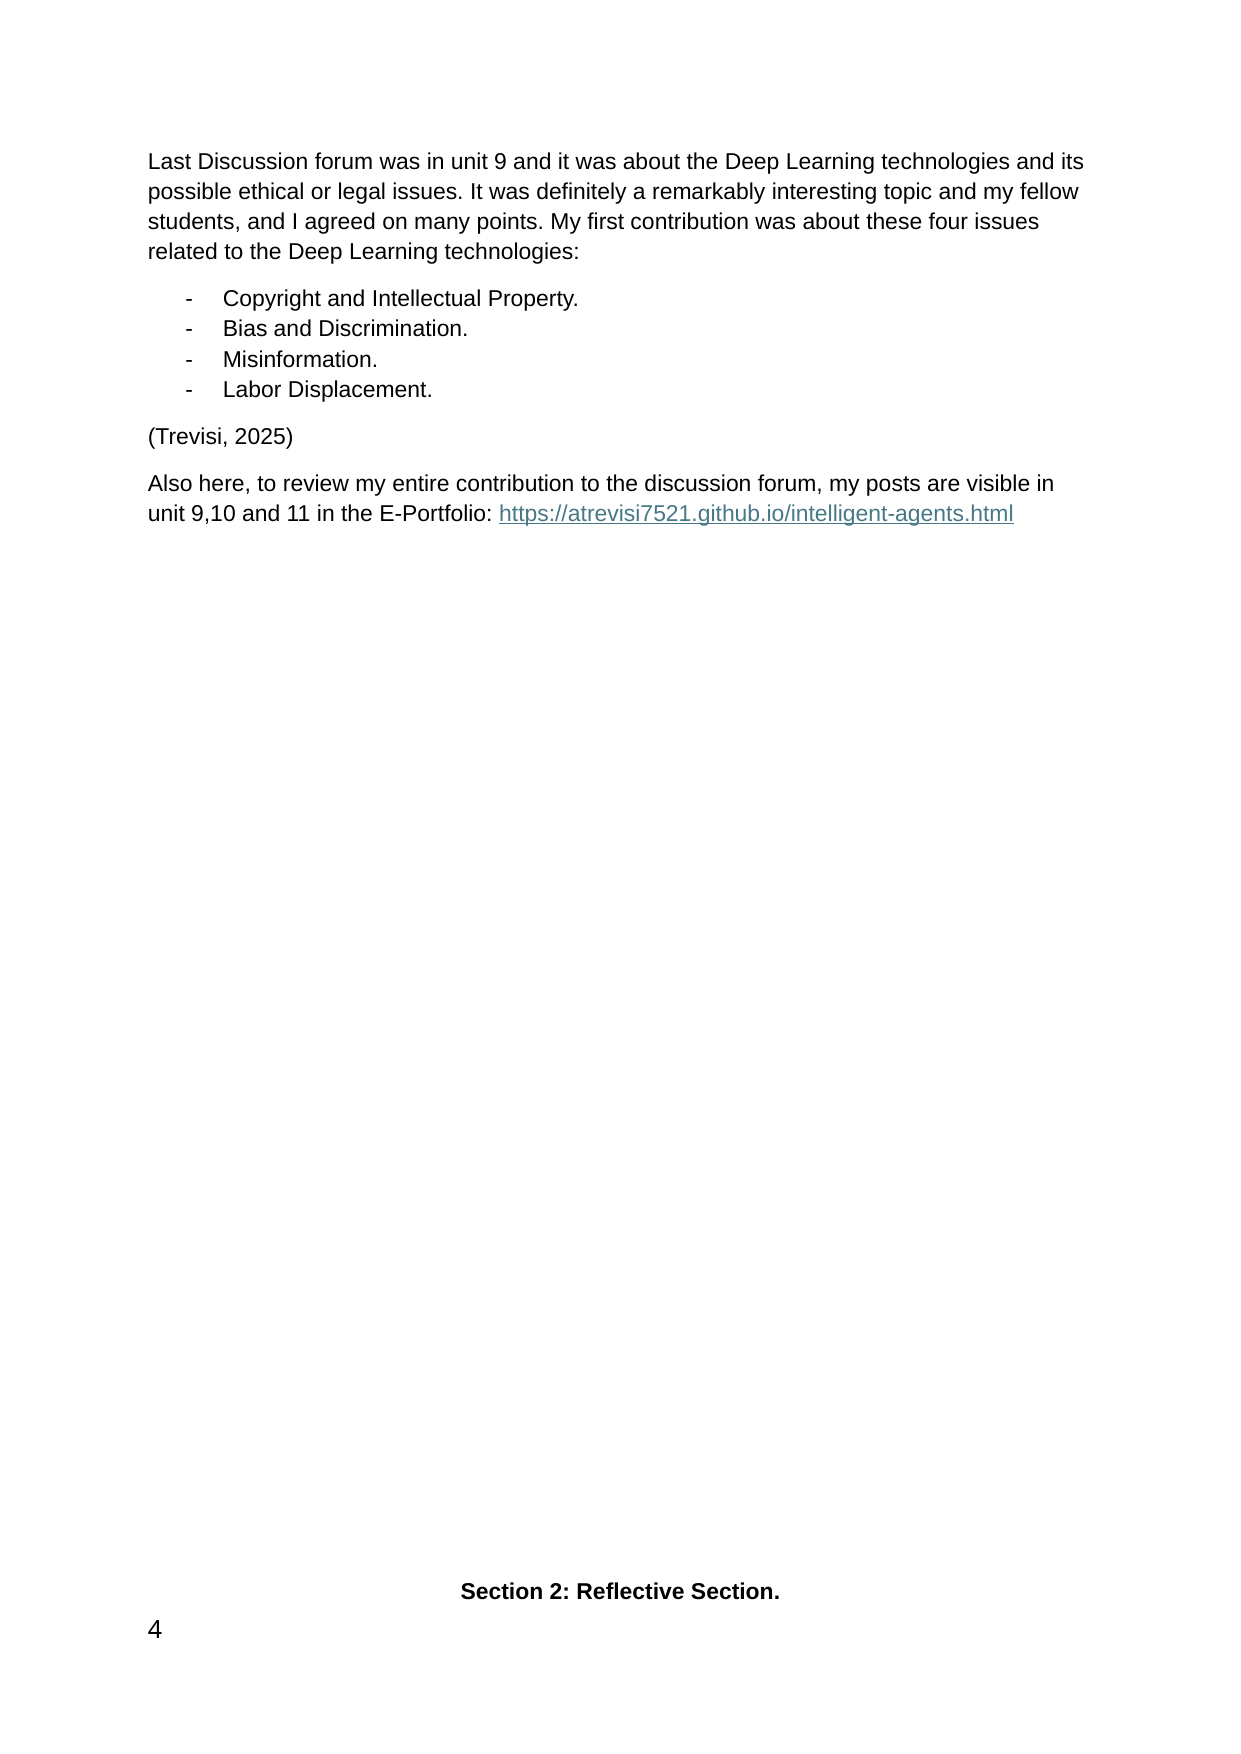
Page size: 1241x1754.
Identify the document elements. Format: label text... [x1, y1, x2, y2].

list Labor Displacement. [185, 376, 1092, 402]
list Misinformation. [185, 346, 1092, 372]
text (Trevisi, 2025) [148, 423, 1092, 449]
list Copyright and Intellectual Property. [185, 285, 1092, 312]
text Section 2: Reflective Section. [148, 1578, 1092, 1604]
list Bias and Discrimination. [185, 315, 1092, 342]
text Also here, to review my entire contribution to the discussion forum, my posts are visible in unit 9,10 and 11 in the E-Portfolio: https://atrevisi7521.github.io/intelligent-agents.html [148, 469, 1092, 526]
text Last Discussion forum was in unit 9 and it was about the Deep Learning technologies and its possible ethical or legal issues. It was definitely a remarkably interesting topic and my fellow students, and I agreed on many points. My first contribution was about these four issues related to the Deep Learning technologies: [148, 148, 1092, 265]
